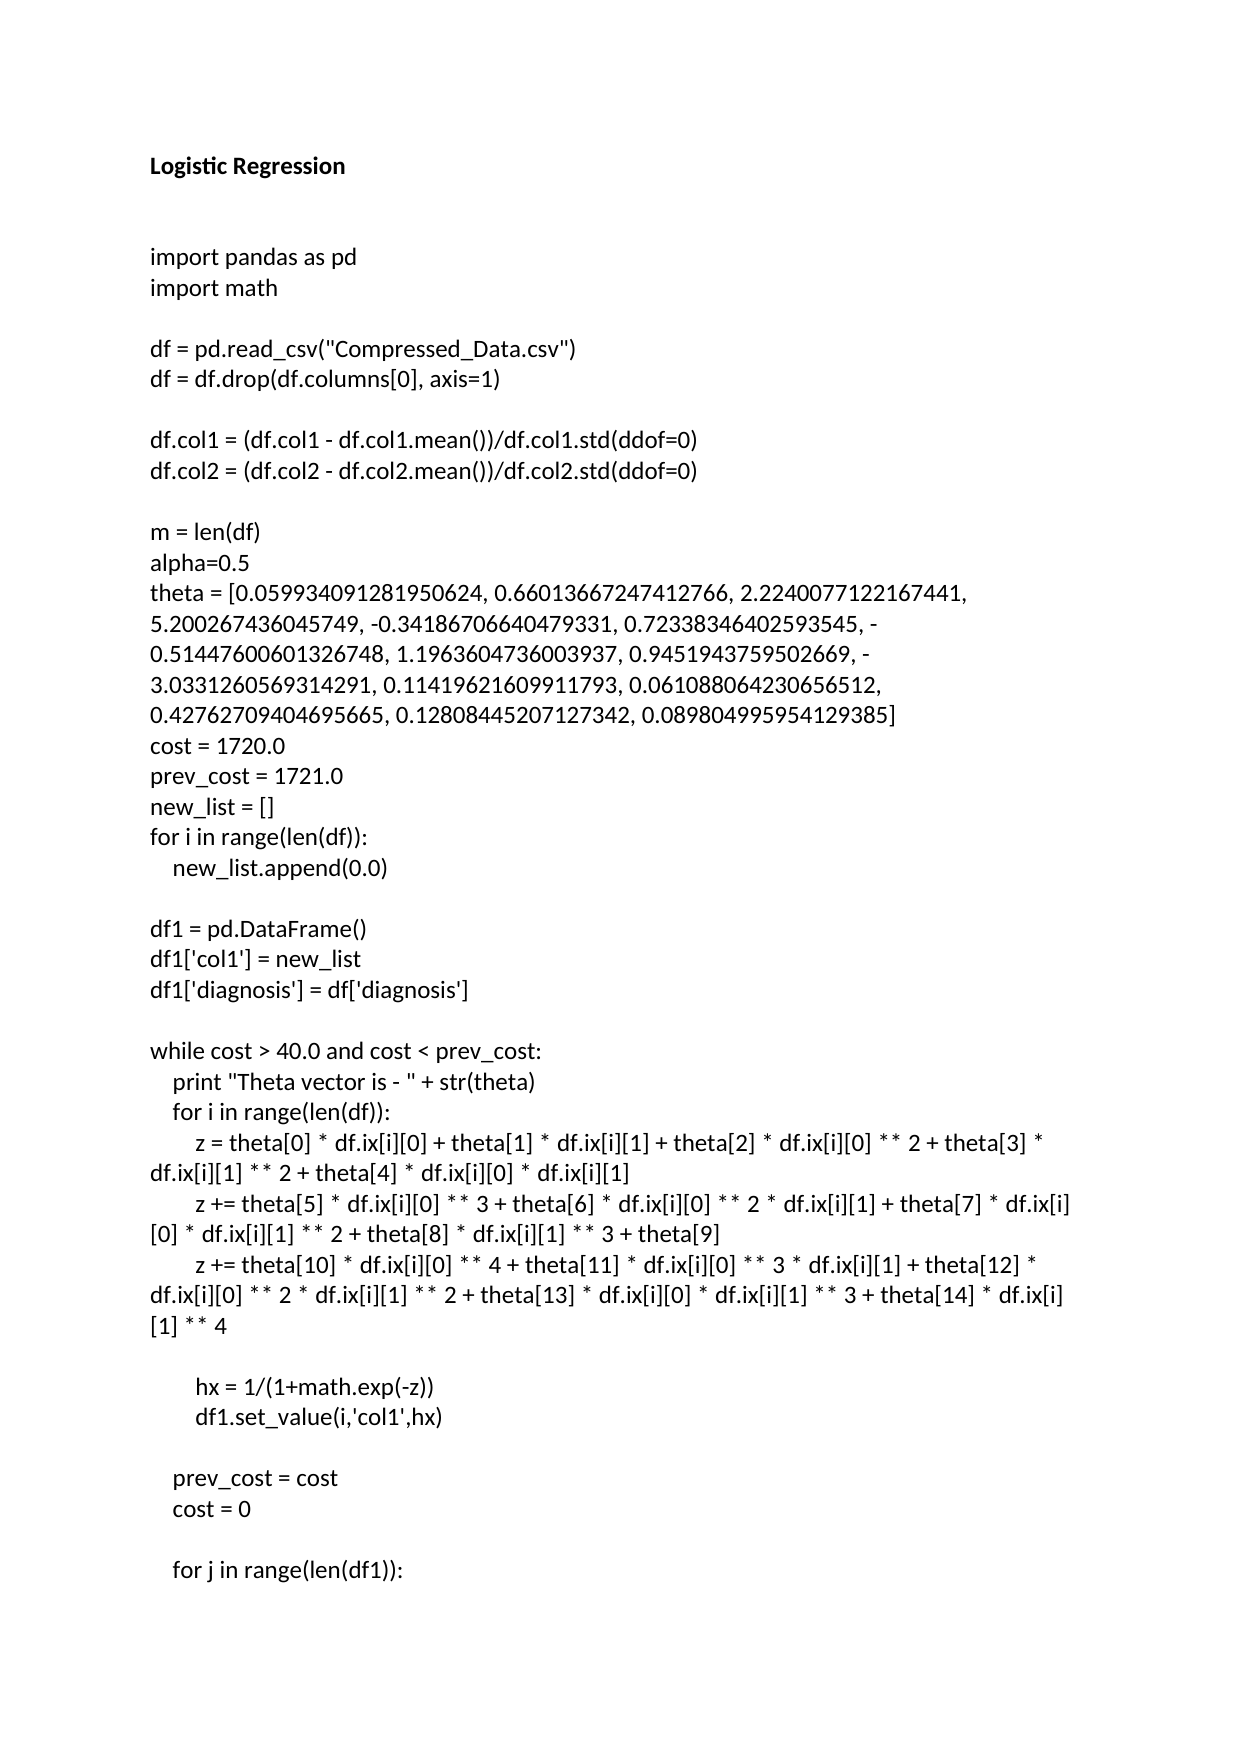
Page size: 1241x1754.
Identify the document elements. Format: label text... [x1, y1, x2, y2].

text df1['diagnosis'] = df['diagnosis'] [150, 974, 1090, 1004]
text z += theta[5] * df.ix[i][0] ** 3 + theta[6] * df.ix[i][0] ** 2 * df.ix[i][1] + theta[7] * df.ix[i][0] * df.ix[i][1] ** 2 + theta[8] * df.ix[i][1] ** 3 + theta[9] [150, 1188, 1090, 1249]
text alpha=0.5 [150, 547, 1090, 577]
text df = pd.read_csv("Compressed_Data.csv") [150, 333, 1090, 364]
text cost = 1720.0 [150, 730, 1090, 760]
text df1.set_value(i,'col1',hx) [150, 1401, 1090, 1432]
text df = df.drop(df.columns[0], axis=1) [150, 364, 1090, 394]
text df1 = pd.DataFrame() [150, 913, 1090, 943]
text df.col2 = (df.col2 - df.col2.mean())/df.col2.std(ddof=0) [150, 455, 1090, 486]
text df1['col1'] = new_list [150, 943, 1090, 974]
text for j in range(len(df1)): [150, 1554, 1090, 1584]
text Logistic Regression [150, 150, 1090, 181]
text df.col1 = (df.col1 - df.col1.mean())/df.col1.std(ddof=0) [150, 425, 1090, 455]
text new_list.append(0.0) [150, 852, 1090, 882]
text z += theta[10] * df.ix[i][0] ** 4 + theta[11] * df.ix[i][0] ** 3 * df.ix[i][1] + theta[12] * df.ix[i][0] ** 2 * df.ix[i][1] ** 2 + theta[13] * df.ix[i][0] * df.ix[i][1] ** 3 + theta[14] * df.ix[i][1] ** 4 [150, 1249, 1090, 1340]
text prev_cost = 1721.0 [150, 760, 1090, 791]
text cost = 0 [150, 1493, 1090, 1523]
text hx = 1/(1+math.exp(-z)) [150, 1371, 1090, 1401]
text m = len(df) [150, 516, 1090, 547]
text theta = [0.059934091281950624, 0.66013667247412766, 2.2240077122167441, 5.200267436045749, -0.34186706640479331, 0.72338346402593545, -0.51447600601326748, 1.1963604736003937, 0.9451943759502669, -3.0331260569314291, 0.11419621609911793, 0.061088064230656512, 0.42762709404695665, 0.12808445207127342, 0.089804995954129385] [150, 577, 1090, 730]
text for i in range(len(df)): [150, 1096, 1090, 1127]
text while cost > 40.0 and cost < prev_cost: [150, 1035, 1090, 1066]
text z = theta[0] * df.ix[i][0] + theta[1] * df.ix[i][1] + theta[2] * df.ix[i][0] ** 2 + theta[3] * df.ix[i][1] ** 2 + theta[4] * df.ix[i][0] * df.ix[i][1] [150, 1127, 1090, 1188]
text import math [150, 272, 1090, 303]
text import pandas as pd [150, 242, 1090, 272]
text prev_cost = cost [150, 1462, 1090, 1493]
text for i in range(len(df)): [150, 821, 1090, 852]
text new_list = [] [150, 791, 1090, 821]
text print "Theta vector is - " + str(theta) [150, 1066, 1090, 1096]
